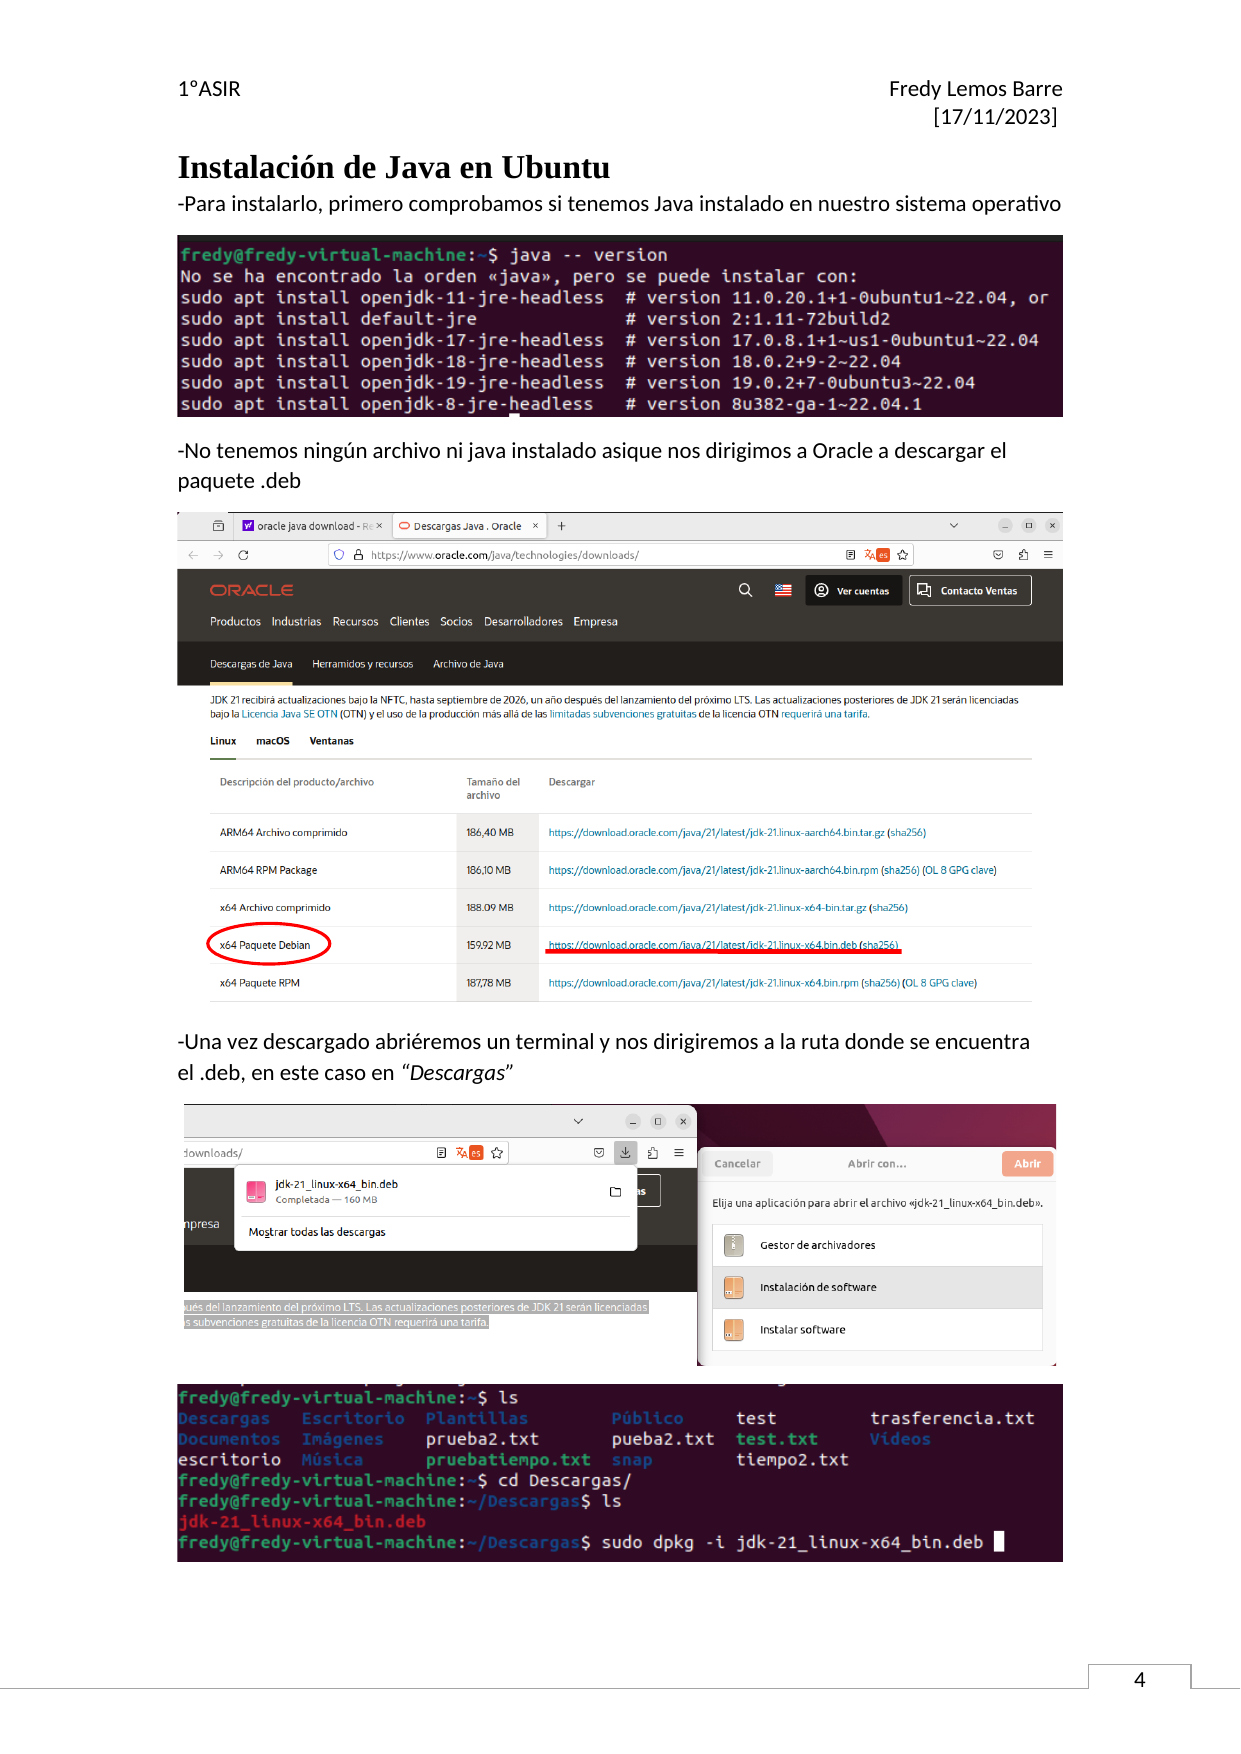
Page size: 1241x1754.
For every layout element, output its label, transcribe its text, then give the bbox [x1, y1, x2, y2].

subtitle Instalación de Java en Ubuntu [177, 148, 1063, 186]
text -Una vez descargado abriéremos un terminal y nos dirigiremos a la ruta donde se encuentra el .deb, en este caso en “Descargas” [177, 1027, 1063, 1086]
text -Para instalarlo, primero comprobamos si tenemos Java instalado en nuestro sistema operativo [177, 189, 1063, 217]
picture [177, 1384, 1063, 1562]
text -No tenemos ningún archivo ni java instalado asique nos dirigimos a Oracle a descargar el paquete .deb [177, 436, 1063, 494]
picture [184, 1104, 1057, 1366]
picture [177, 512, 1063, 1009]
picture [177, 235, 1063, 417]
